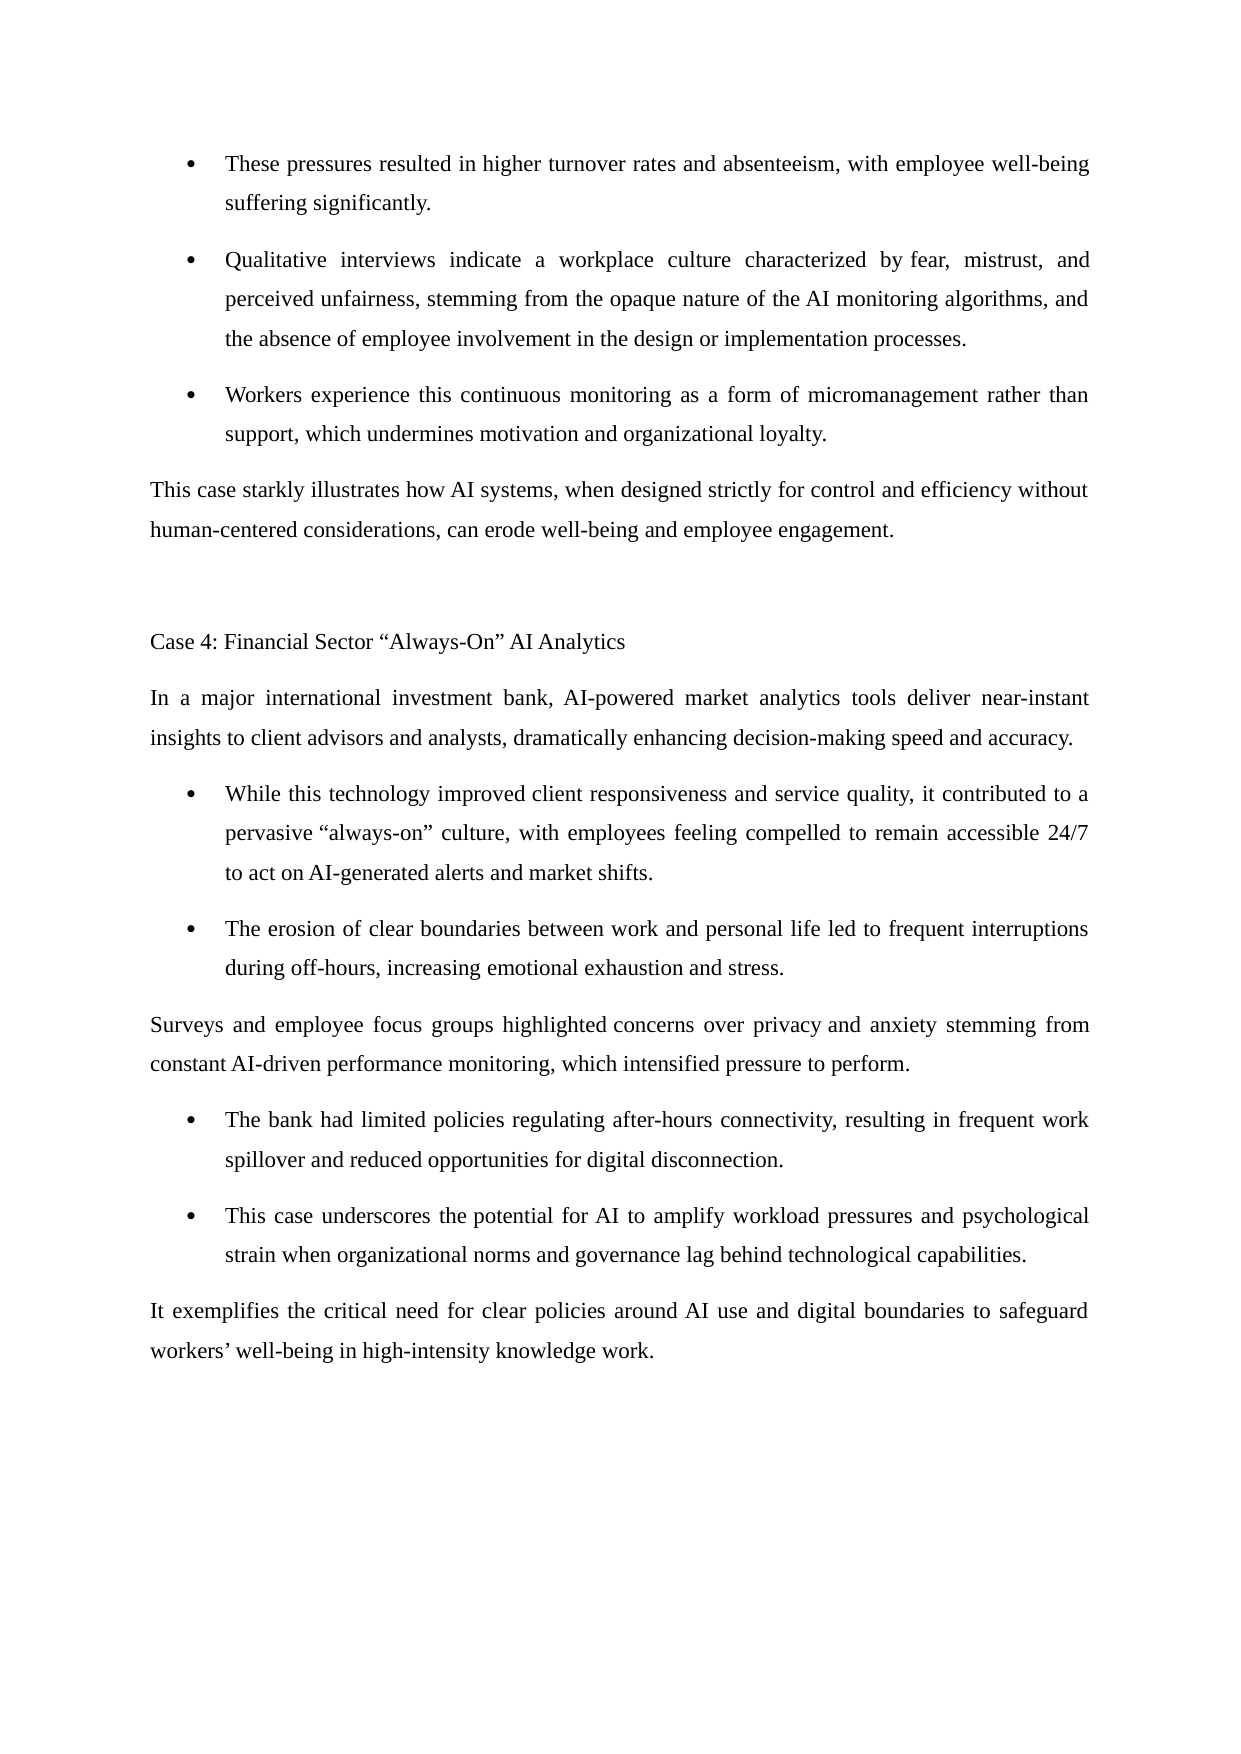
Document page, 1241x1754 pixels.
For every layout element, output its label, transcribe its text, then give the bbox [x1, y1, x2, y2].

text In a major international investment bank, AI-powered market analytics tools deliver near-instant insights to client advisors and analysts, dramatically enhancing decision-making speed and accuracy. [150, 684, 1090, 750]
text Surveys and employee focus groups highlighted concerns over privacy and anxiety stemming from constant AI-driven performance monitoring, which intensified pressure to perform. [150, 1011, 1090, 1076]
text This case starkly illustrates how AI systems, when designed strictly for control and efficiency without human-centered considerations, can erode well-being and employee engagement. [150, 476, 1090, 542]
list Qualitative interviews indicate a workplace culture characterized by fear, mistrust, and perceived unfairness, stemming from the opaque nature of the AI monitoring algorithms, and the absence of employee involvement in the design or implementation processes. [187, 246, 1090, 351]
text Case 4: Financial Sector “Always-On” AI Analytics [150, 628, 1090, 654]
list This case underscores the potential for AI to amplify workload pressures and psychological strain when organizational norms and governance lag behind technological capabilities. [187, 1202, 1090, 1268]
list Workers experience this continuous monitoring as a form of micromanagement rather than support, which undermines motivation and organizational loyalty. [187, 381, 1090, 447]
list While this technology improved client responsiveness and service quality, it contributed to a pervasive “always-on” culture, with employees feeling compelled to remain accessible 24/7 to act on AI-generated alerts and market shifts. [187, 780, 1090, 885]
list The bank had limited policies regulating after-hours connectivity, resulting in frequent work spillover and reduced opportunities for digital disconnection. [187, 1106, 1090, 1172]
list These pressures resulted in higher turnover rates and absenteeism, with employee well-being suffering significantly. [187, 150, 1090, 216]
list The erosion of clear boundaries between work and personal life led to frequent interruptions during off-hours, increasing emotional exhaustion and stress. [187, 915, 1090, 981]
